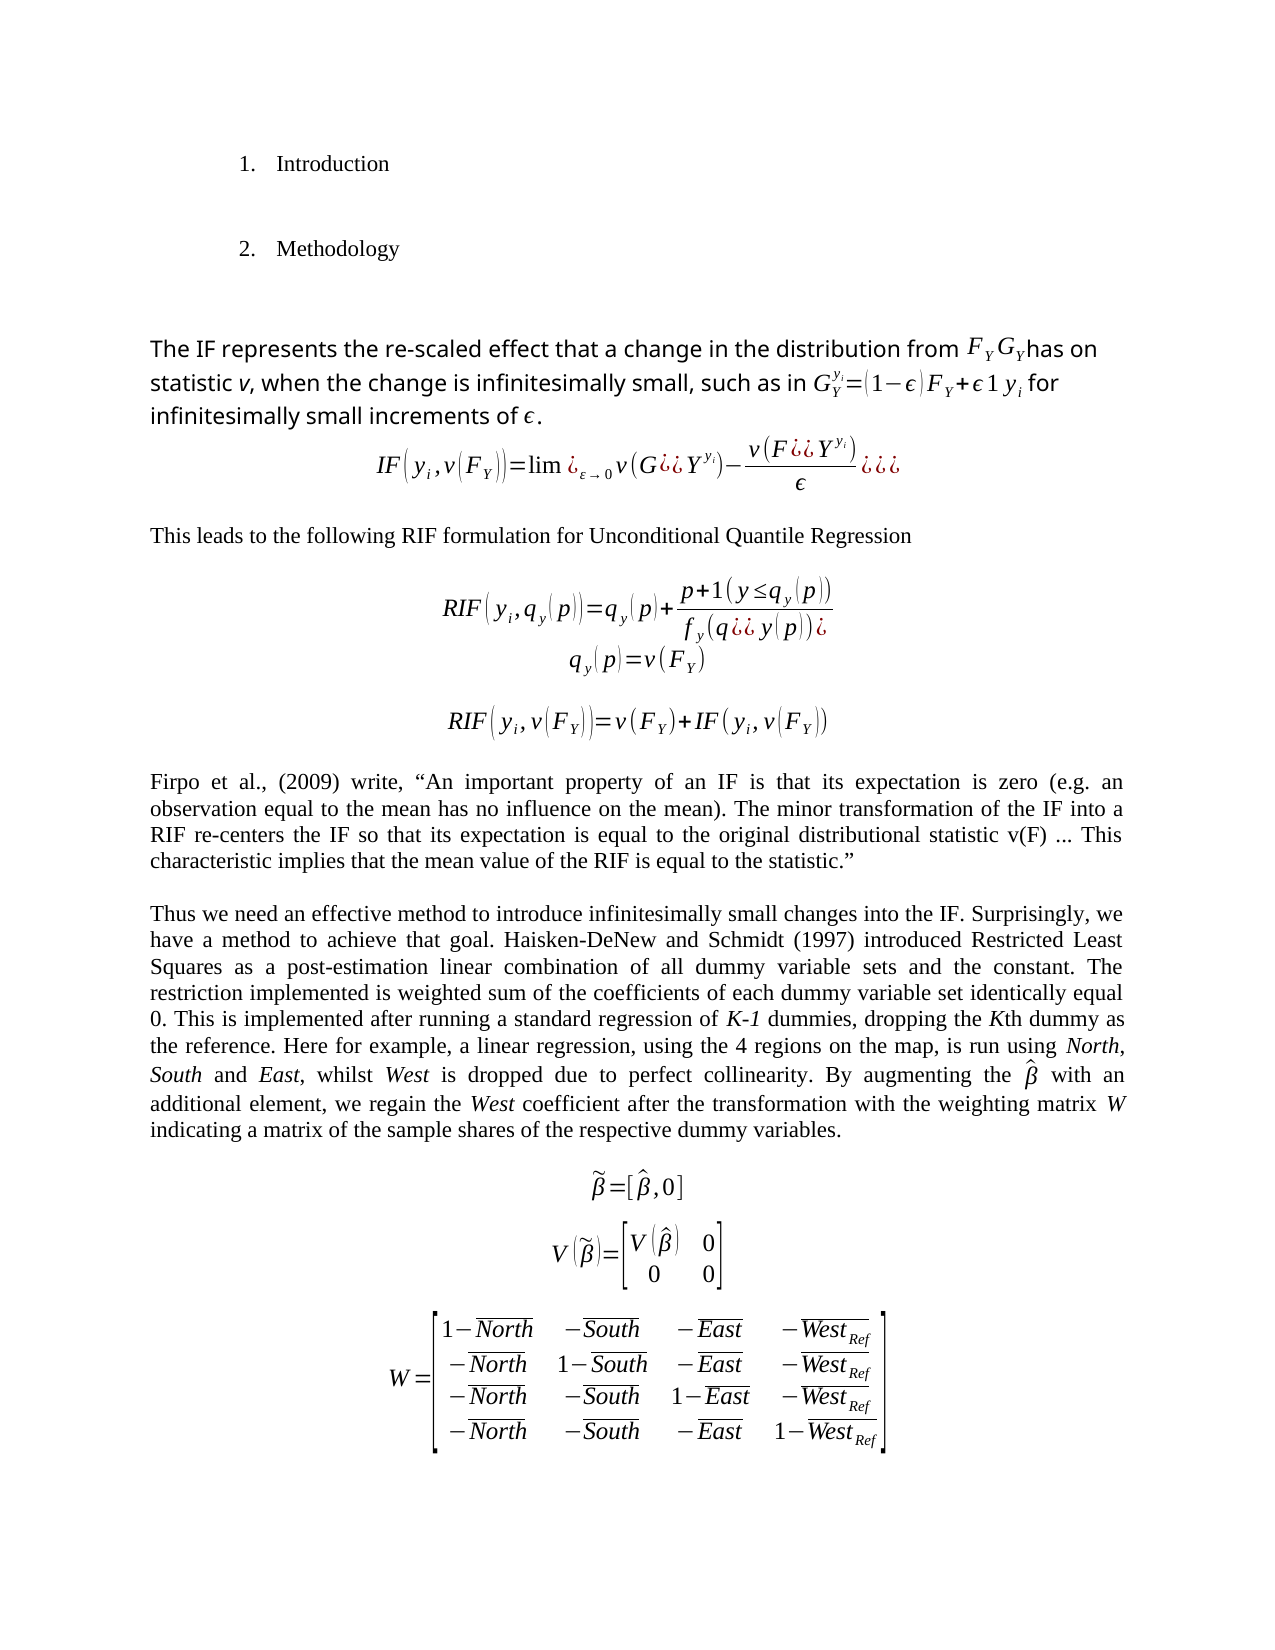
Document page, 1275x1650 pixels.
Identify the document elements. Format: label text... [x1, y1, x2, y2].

text The IF represents the re-scaled effect that a change in the distribution from has on statistic v, when the change is infinitesimally small, such as in for infinitesimally small increments of . [150, 333, 1125, 431]
text Firpo et al., (2009) write, “An important property of an IF is that its expectation is zero (e.g. an observation equal to the mean has no influence on the mean). The minor transformation of the IF into a RIF re-centers the IF so that its expectation is equal to the original distributional statistic v(F) ... This characteristic implies that the mean value of the RIF is equal to the statistic.” [150, 768, 1125, 874]
list Introduction [239, 150, 1125, 176]
text This leads to the following RIF formulation for Unconditional Quantile Regression [150, 522, 1125, 548]
text Thus we need an effective method to introduce infinitesimally small changes into the IF. Surprisingly, we have a method to achieve that goal. Haisken-DeNew and Schmidt (1997) introduced Restricted Least Squares as a post-estimation linear combination of all dummy variable sets and the constant. The restriction implemented is weighted sum of the coefficients of each dummy variable set identically equal 0. This is implemented after running a standard regression of K-1 dummies, dropping the Kth dummy as the reference. Here for example, a linear regression, using the 4 regions on the map, is run using North, South and East, whilst West is dropped due to perfect collinearity. By augmenting the with an additional element, we regain the West coefficient after the transformation with the weighting matrix W indicating a matrix of the sample shares of the respective dummy variables. [150, 900, 1125, 1142]
list Methodology [239, 235, 1125, 262]
